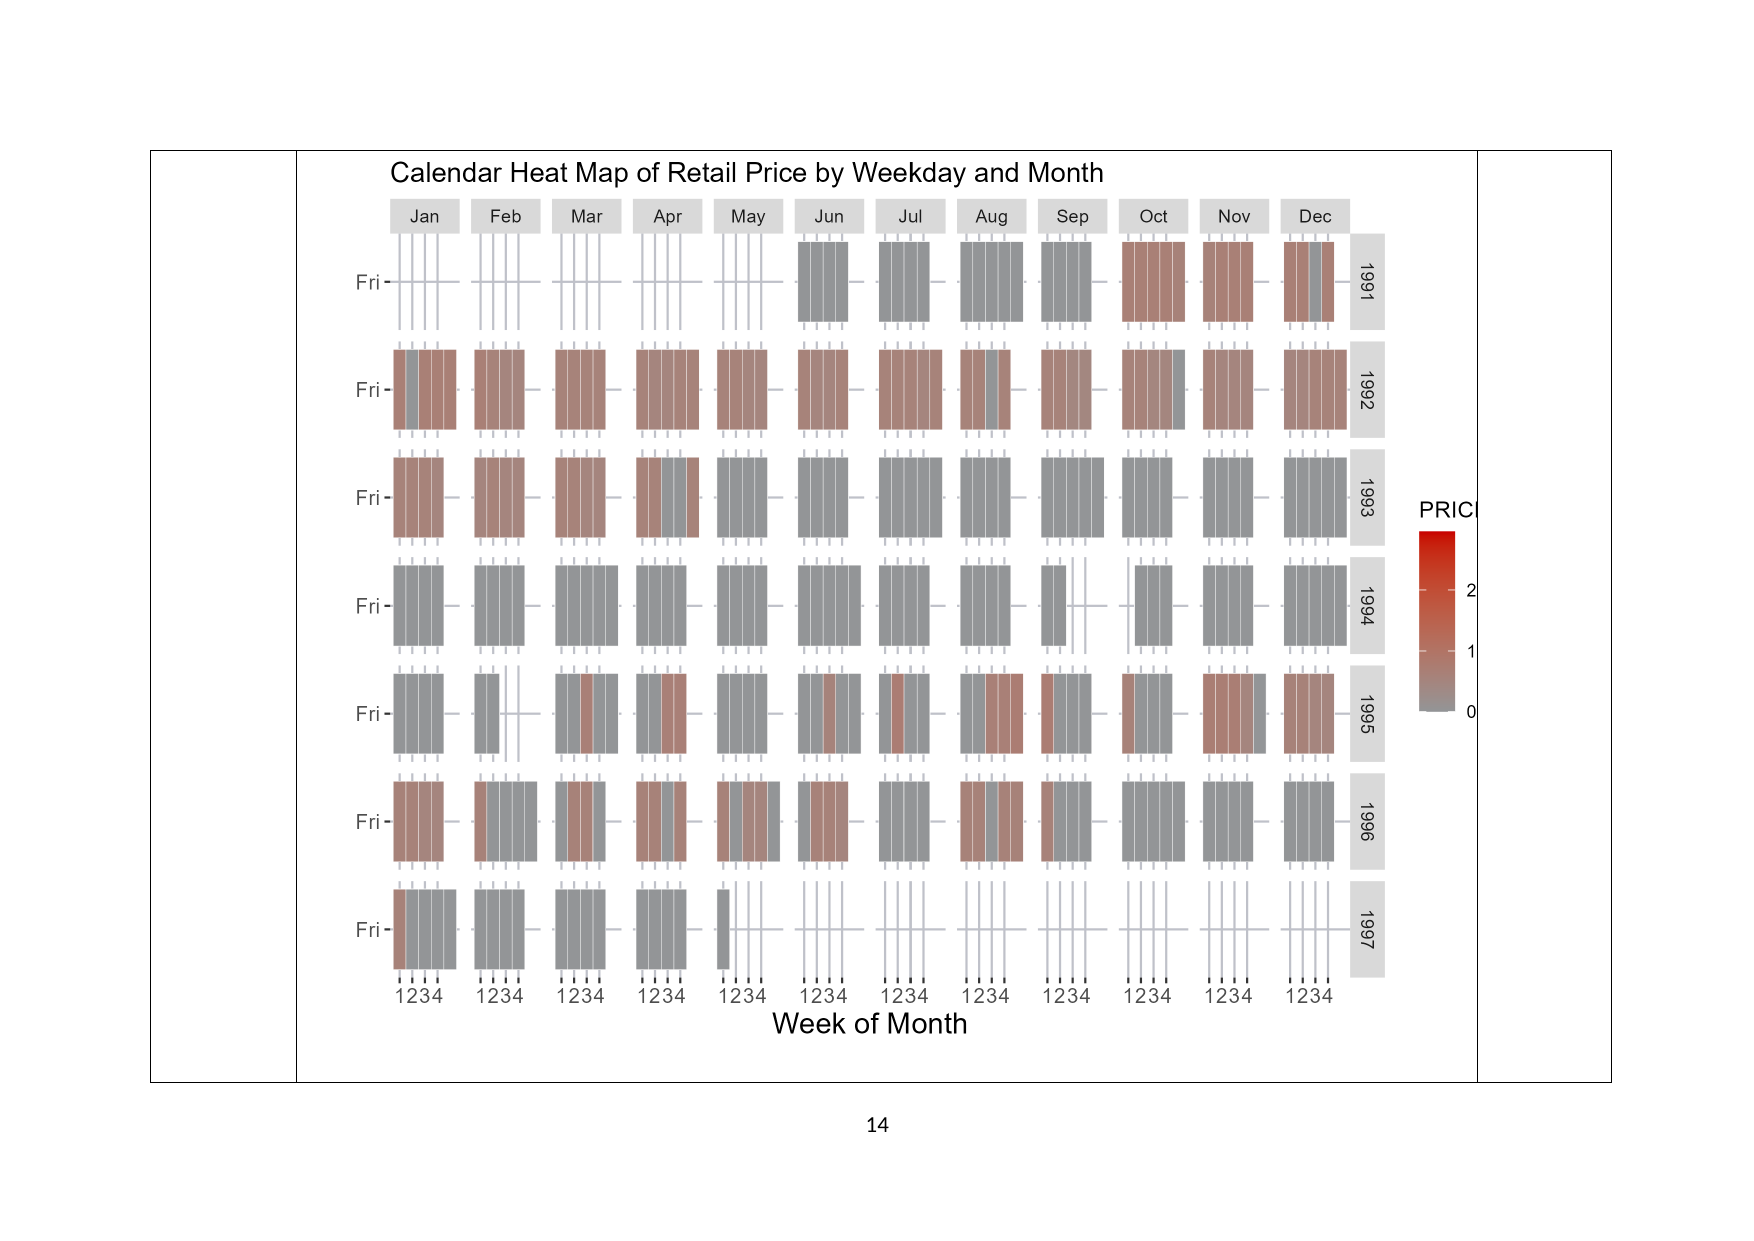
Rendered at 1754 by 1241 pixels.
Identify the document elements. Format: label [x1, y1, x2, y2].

table_cell [1478, 151, 1611, 1082]
picture [311, 151, 1477, 1051]
table_cell [297, 151, 1477, 1082]
table_cell [151, 151, 296, 1082]
